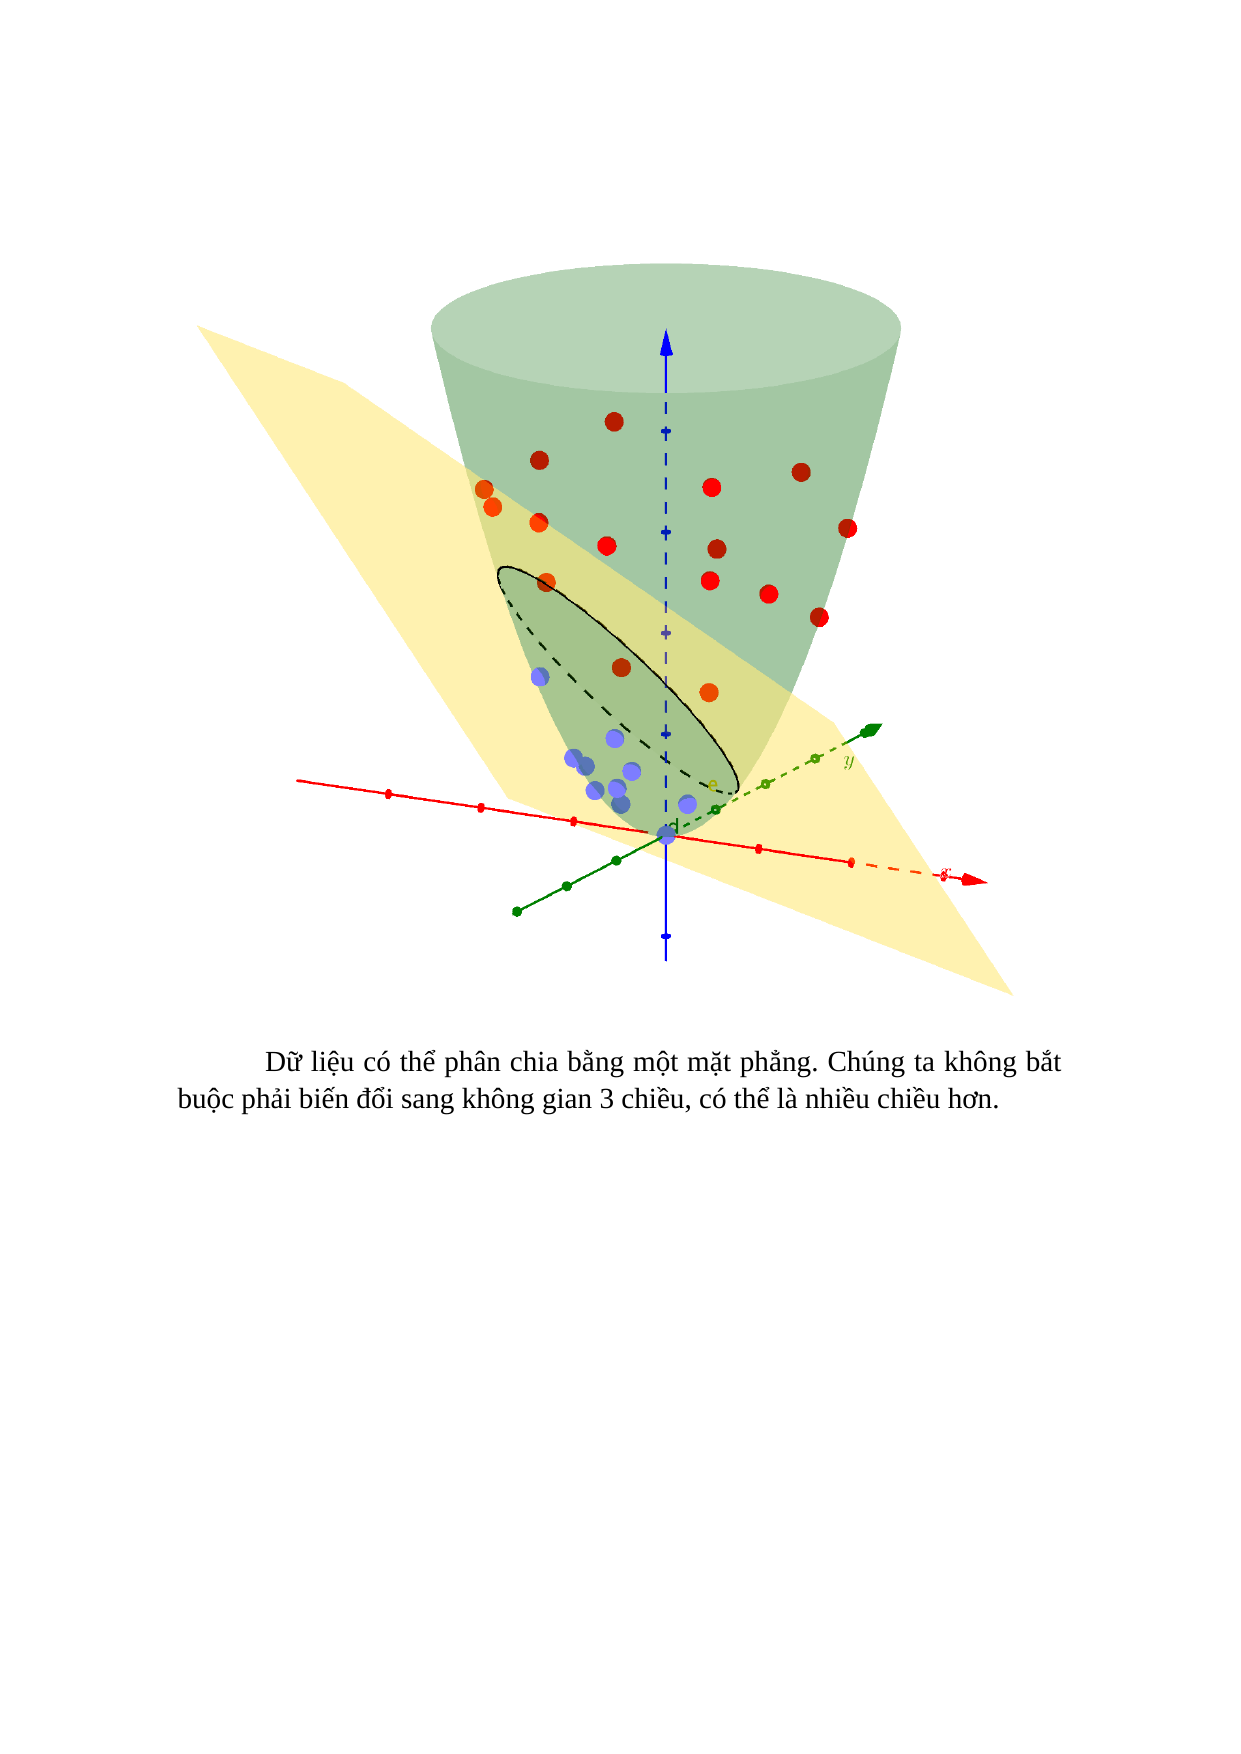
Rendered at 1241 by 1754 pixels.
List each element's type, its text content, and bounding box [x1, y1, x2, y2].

picture [177, 216, 1063, 1008]
text Dữ liệu có thể phân chia bằng một mặt phẳng. Chúng ta không bắt buộc phải biến đổi sang không gian 3 chiều, có thể là nhiều chiều hơn. [177, 1042, 1063, 1117]
